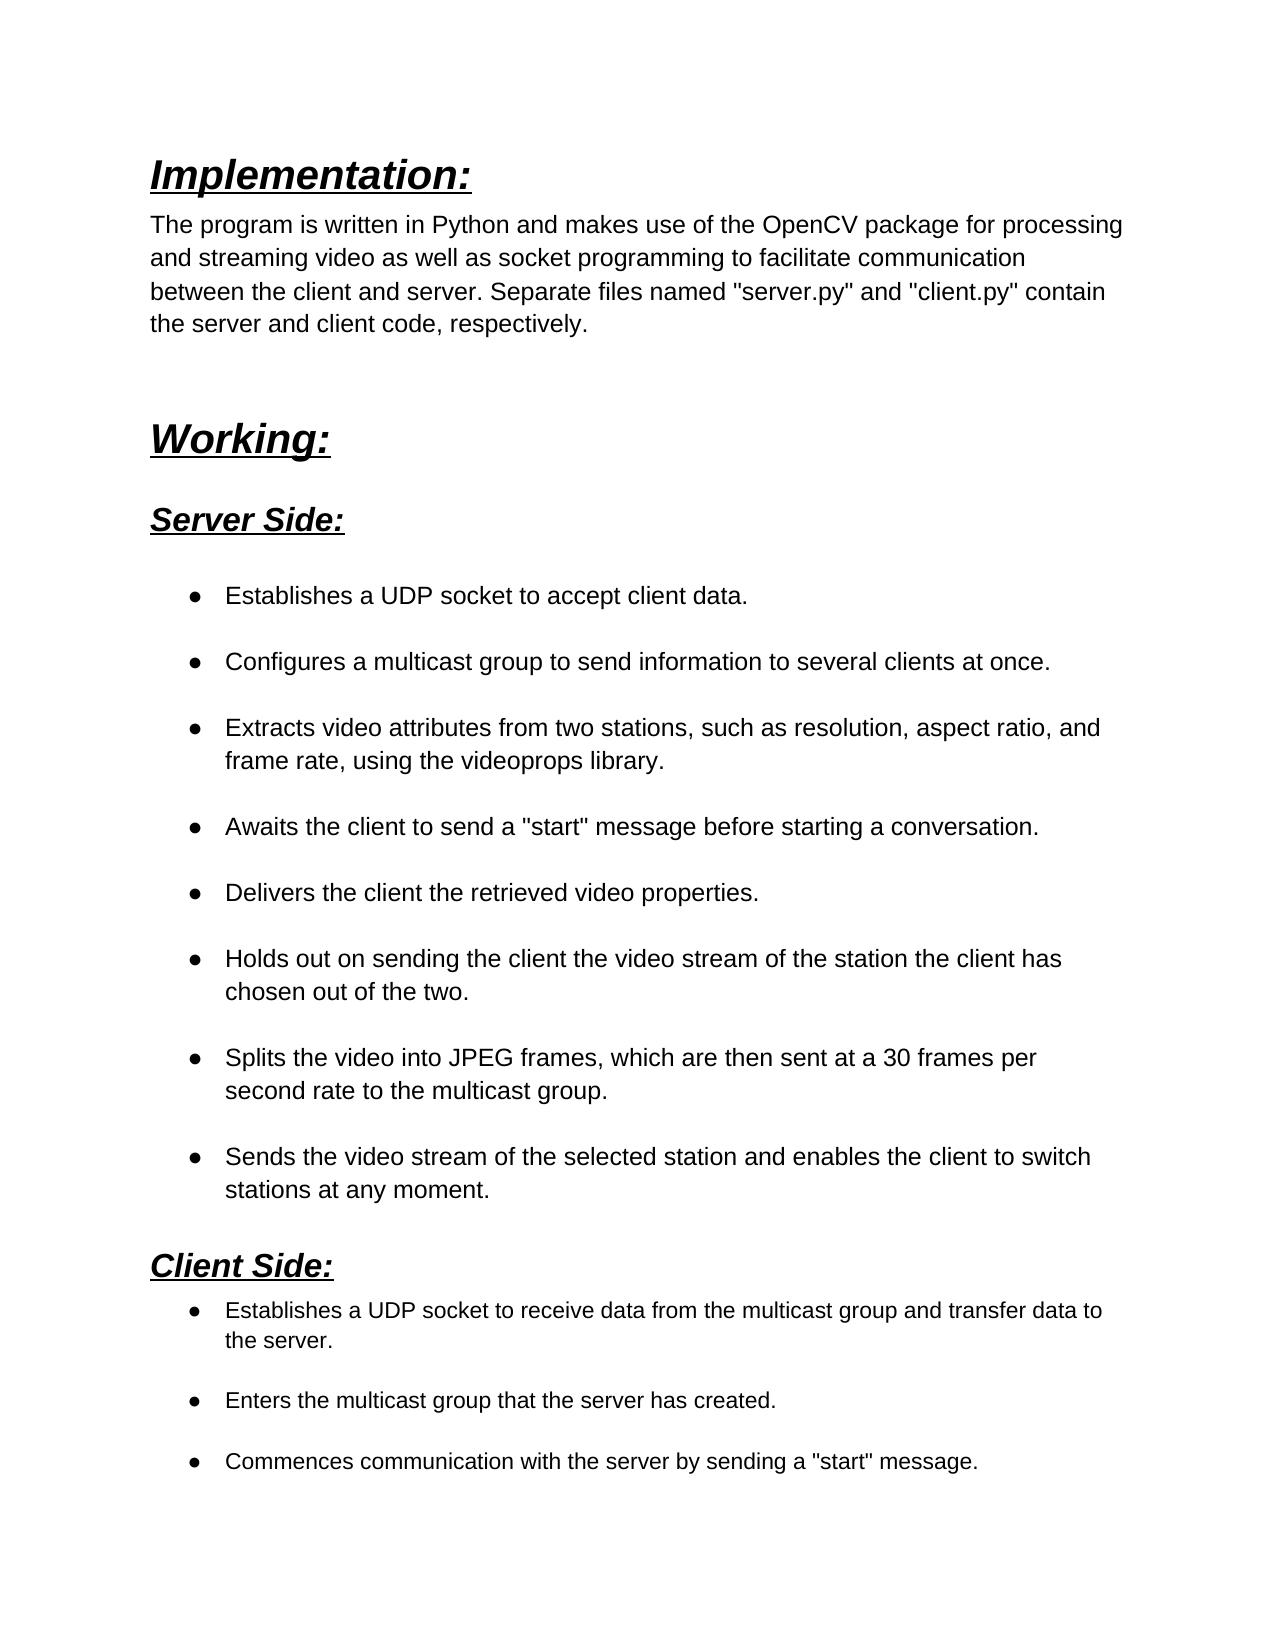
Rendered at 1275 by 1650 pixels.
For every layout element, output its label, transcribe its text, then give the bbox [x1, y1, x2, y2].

subtitle Working: [150, 414, 1125, 462]
subtitle Server Side: [150, 500, 1125, 538]
list Configures a multicast group to send information to several clients at once. [187, 647, 1125, 676]
list Delivers the client the retrieved video properties. [187, 878, 1125, 907]
list Establishes a UDP socket to accept client data. [187, 581, 1125, 610]
list Establishes a UDP socket to receive data from the multicast group and transfer data to the server. [187, 1297, 1125, 1353]
subtitle Client Side: [150, 1246, 1125, 1284]
list Awaits the client to send a "start" message before starting a conversation. [187, 812, 1125, 841]
text The program is written in Python and makes use of the OpenCV package for processing and streaming video as well as socket programming to facilitate communication between the client and server. Separate files named "server.py" and "client.py" contain the server and client code, respectively. [150, 210, 1125, 338]
list Extracts video attributes from two stations, such as resolution, aspect ratio, and frame rate, using the videoprops library. [187, 713, 1125, 775]
list Enters the multicast group that the server has created. [187, 1387, 1125, 1414]
subtitle Implementation: [150, 150, 1125, 198]
list Sends the video stream of the selected station and enables the client to switch stations at any moment. [187, 1142, 1125, 1204]
list Splits the video into JPEG frames, which are then sent at a 30 frames per second rate to the multicast group. [187, 1043, 1125, 1105]
list Holds out on sending the client the video stream of the station the client has chosen out of the two. [187, 944, 1125, 1006]
list Commences communication with the server by sending a "start" message. [187, 1448, 1125, 1474]
